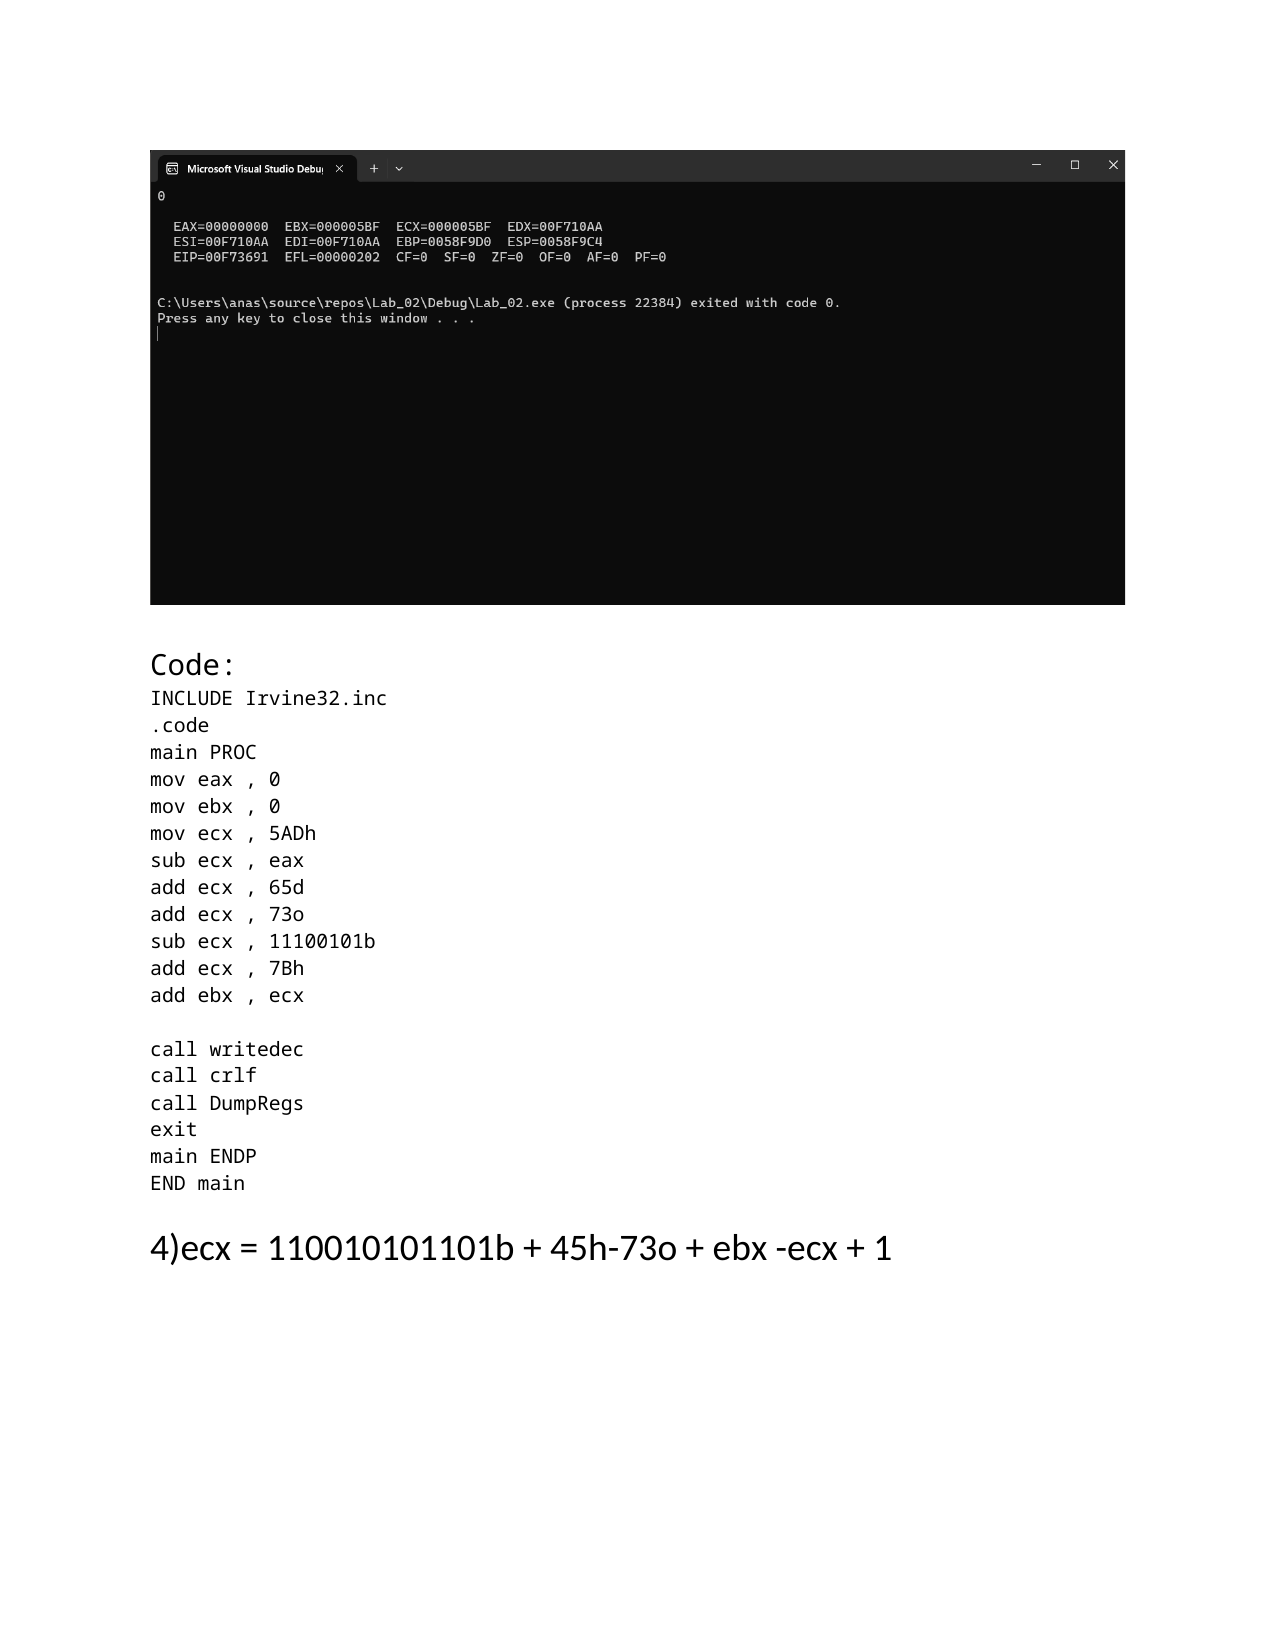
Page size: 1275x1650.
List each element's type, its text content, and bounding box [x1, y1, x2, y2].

text add ecx , 7Bh [150, 954, 1125, 981]
text add ecx , 73o [150, 900, 1125, 927]
text mov ebx , 0 [150, 792, 1125, 819]
picture [150, 150, 1125, 605]
text exit [150, 1116, 1125, 1143]
text main ENDP [150, 1143, 1125, 1170]
text add ebx , ecx [150, 981, 1125, 1008]
text call writedec [150, 1035, 1125, 1062]
text .code [150, 711, 1125, 738]
text sub ecx , 11100101b [150, 927, 1125, 954]
text INCLUDE Irvine32.inc [150, 684, 1125, 711]
text END main [150, 1170, 1125, 1197]
text call crlf [150, 1062, 1125, 1089]
text mov ecx , 5ADh [150, 819, 1125, 846]
text main PROC [150, 738, 1125, 765]
text 4)ecx = 110010101101b + 45h-73o + ebx -ecx + 1 [150, 1224, 1125, 1269]
text call DumpRegs [150, 1089, 1125, 1116]
text add ecx , 65d [150, 873, 1125, 900]
text Code: [150, 644, 1125, 684]
text mov eax , 0 [150, 765, 1125, 792]
text sub ecx , eax [150, 846, 1125, 873]
